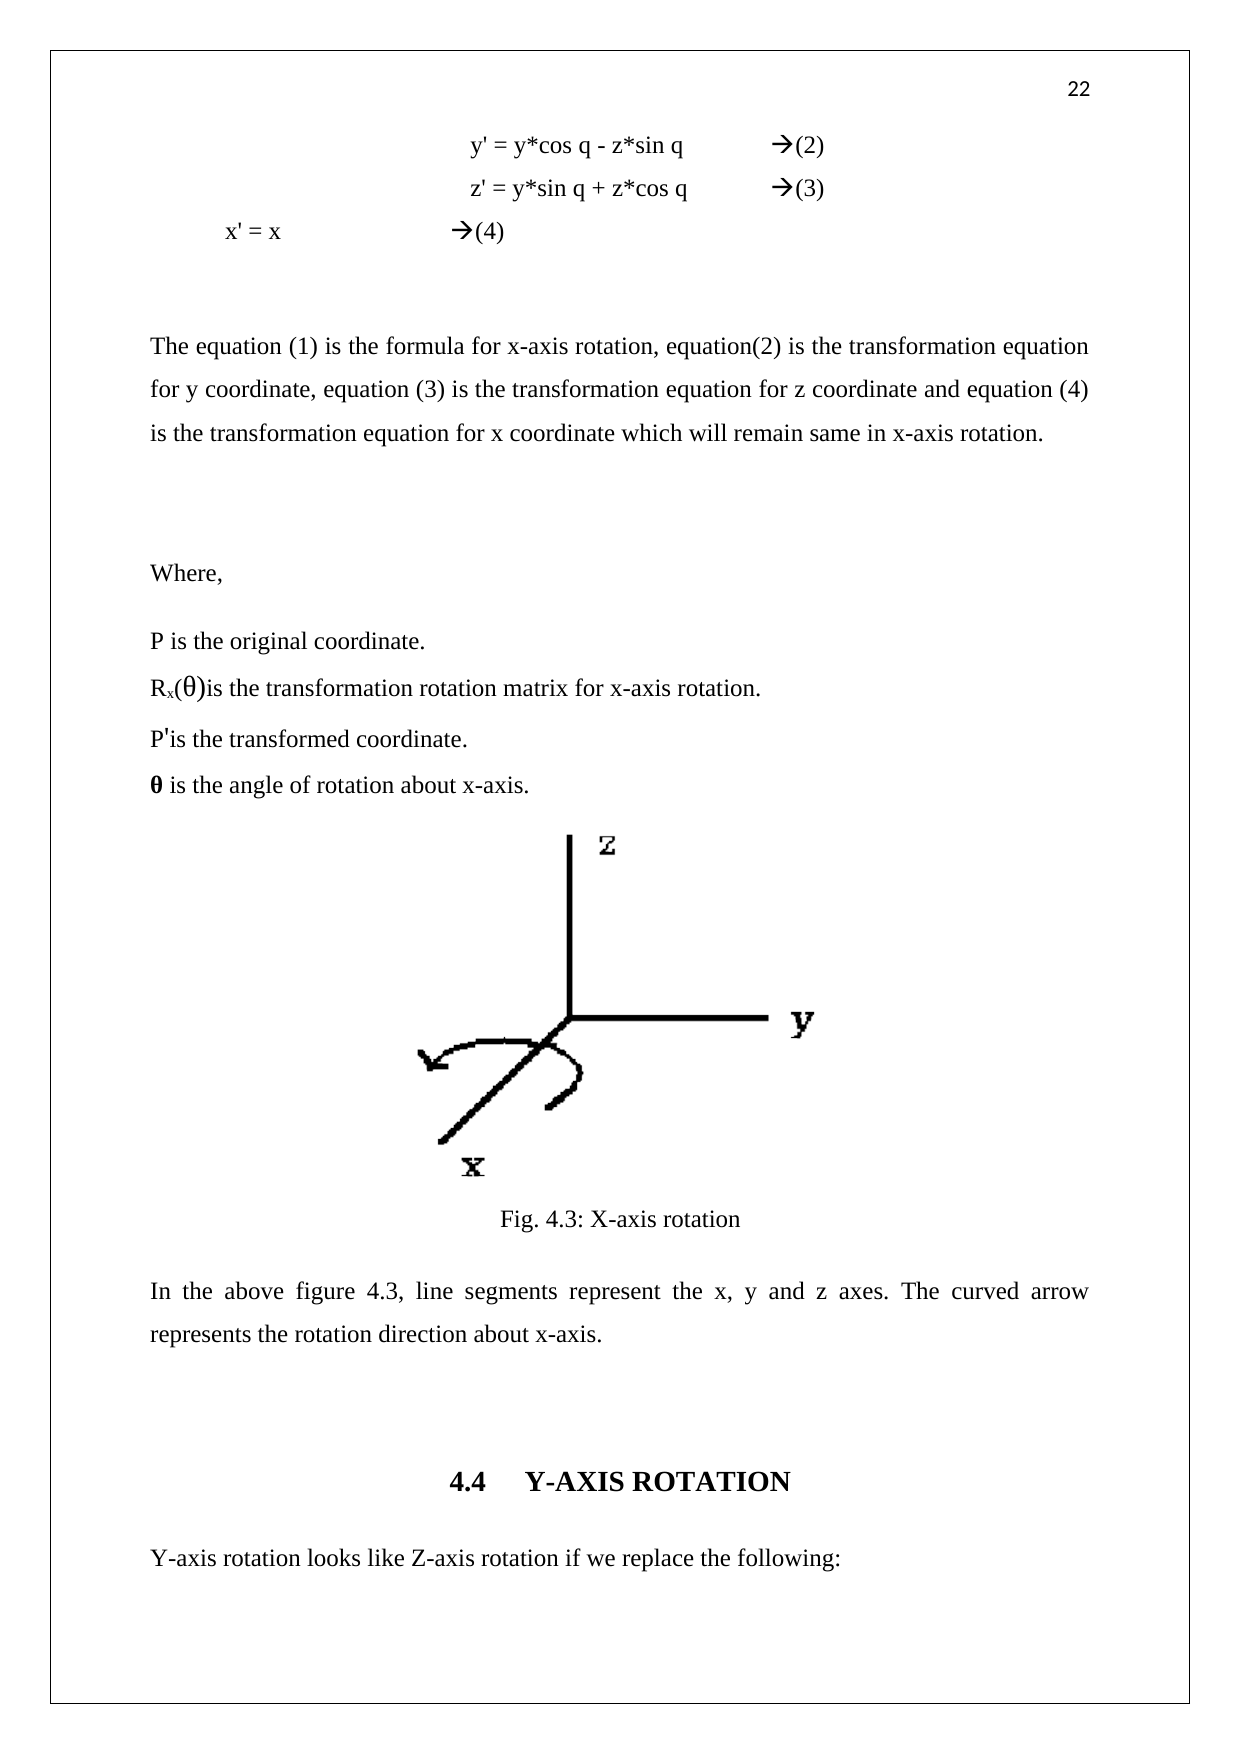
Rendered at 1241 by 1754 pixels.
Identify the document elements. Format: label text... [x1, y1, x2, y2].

text P is the original coordinate. [150, 626, 1090, 655]
text Rx(θ)is the transformation rotation matrix for x-axis rotation. [150, 669, 1090, 703]
text 4.4 Y-AXIS ROTATION [150, 1464, 1090, 1497]
picture [392, 819, 846, 1186]
text Where, [150, 558, 1090, 587]
text The equation (1) is the formula for x-axis rotation, equation(2) is the transformation equation for y coordinate, equation (3) is the transformation equation for z coordinate and equation (4) is the transformation equation for x coordinate which will remain same in x-axis rotation. [150, 331, 1090, 446]
text x' = x (4) [225, 216, 1090, 245]
text Fig. 4.3: X-axis rotation [150, 1204, 1090, 1232]
text P'is the transformed coordinate. [150, 720, 1090, 753]
text In the above figure 4.3, line segments represent the x, y and z axes. The curved arrow represents the rotation direction about x-axis. [150, 1305, 1090, 1348]
text y' = y*cos q - z*sin q (2) z' = y*sin q + z*cos q (3) [225, 130, 1090, 202]
text θ is the angle of rotation about x-axis. [150, 770, 1090, 799]
text Y-axis rotation looks like Z-axis rotation if we replace the following: [150, 1543, 1090, 1572]
